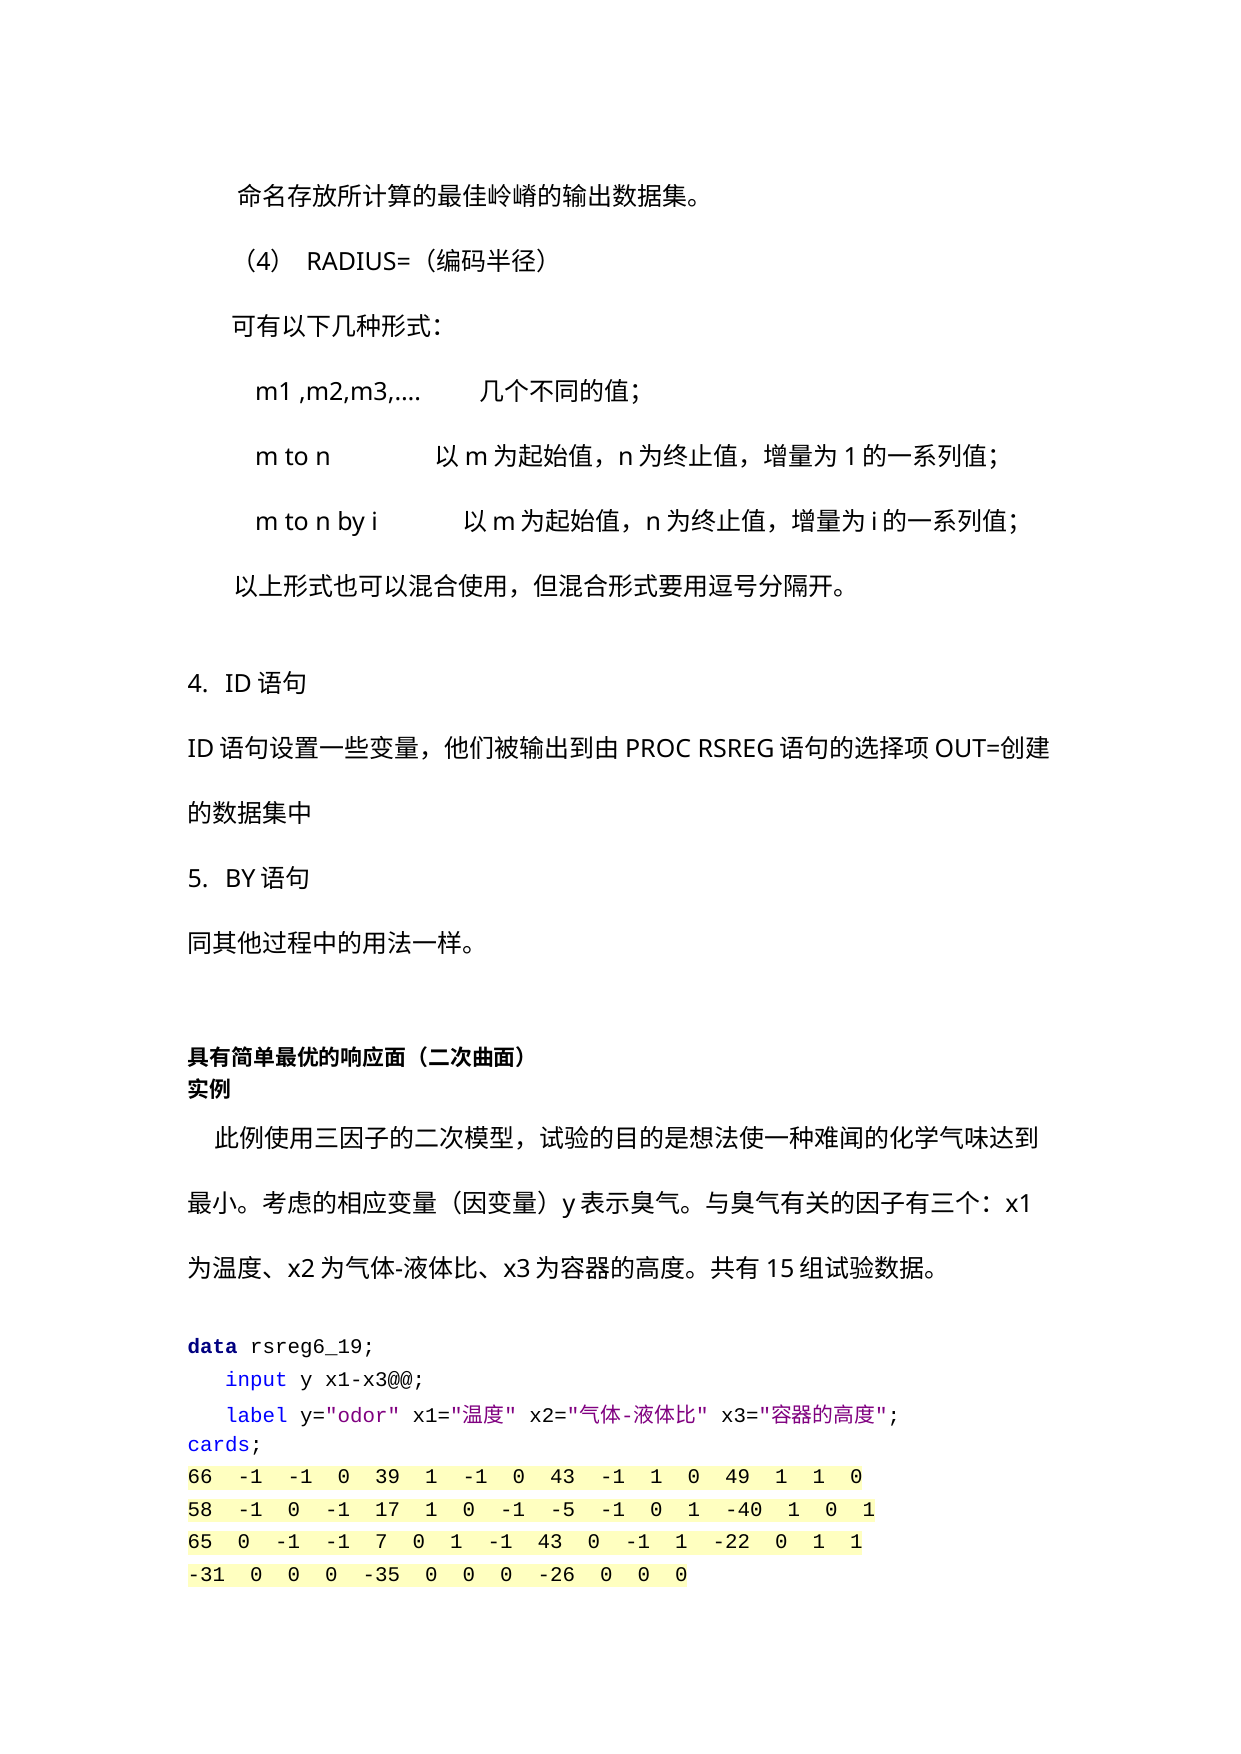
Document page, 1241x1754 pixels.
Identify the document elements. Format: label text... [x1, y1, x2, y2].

text ID语句设置一些变量，他们被输出到由 PROC RSREG语句的选择项OUT=创建的数据集中 [187, 714, 1053, 844]
text 具有简单最优的响应面（二次曲面） [187, 1039, 1053, 1072]
text data rsreg6_19; [187, 1332, 1053, 1364]
text 65 0 -1 -1 7 0 1 -1 43 0 -1 1 -22 0 1 1 [187, 1527, 1053, 1559]
text m to n by i 以m为起始值，n为终止值，增量为i的一系列值； [209, 487, 1053, 552]
list BY语句 [187, 844, 1053, 909]
text label y="odor" x1="温度" x2="气体-液体比" x3="容器的高度"; [187, 1397, 1053, 1429]
text m to n 以m为起始值，n为终止值，增量为1的一系列值； [209, 422, 1053, 487]
list RADIUS=（编码半径） [231, 227, 1053, 292]
list ID语句 [187, 649, 1053, 714]
text -31 0 0 0 -35 0 0 0 -26 0 0 0 [187, 1559, 1053, 1592]
text 同其他过程中的用法一样。 [187, 909, 1053, 974]
text input y x1-x3@@; [187, 1364, 1053, 1397]
text m1 ,m2,m3,…. 几个不同的值； [209, 357, 1053, 422]
text cards; [187, 1429, 1053, 1462]
text 66 -1 -1 0 39 1 -1 0 43 -1 1 0 49 1 1 0 [187, 1462, 1053, 1494]
text 58 -1 0 -1 17 1 0 -1 -5 -1 0 1 -40 1 0 1 [187, 1494, 1053, 1527]
text 此例使用三因子的二次模型，试验的目的是想法使一种难闻的化学气味达到最小。考虑的相应变量（因变量）y表示臭气。与臭气有关的因子有三个：x1为温度、x2为气体-液体比、x3为容器的高度。共有15组试验数据。 [187, 1104, 1053, 1299]
text 实例 [187, 1072, 1053, 1104]
text 命名存放所计算的最佳岭嵴的输出数据集。 [231, 162, 1053, 227]
text 以上形式也可以混合使用，但混合形式要用逗号分隔开。 [187, 552, 1053, 617]
text 可有以下几种形式： [231, 292, 1053, 357]
